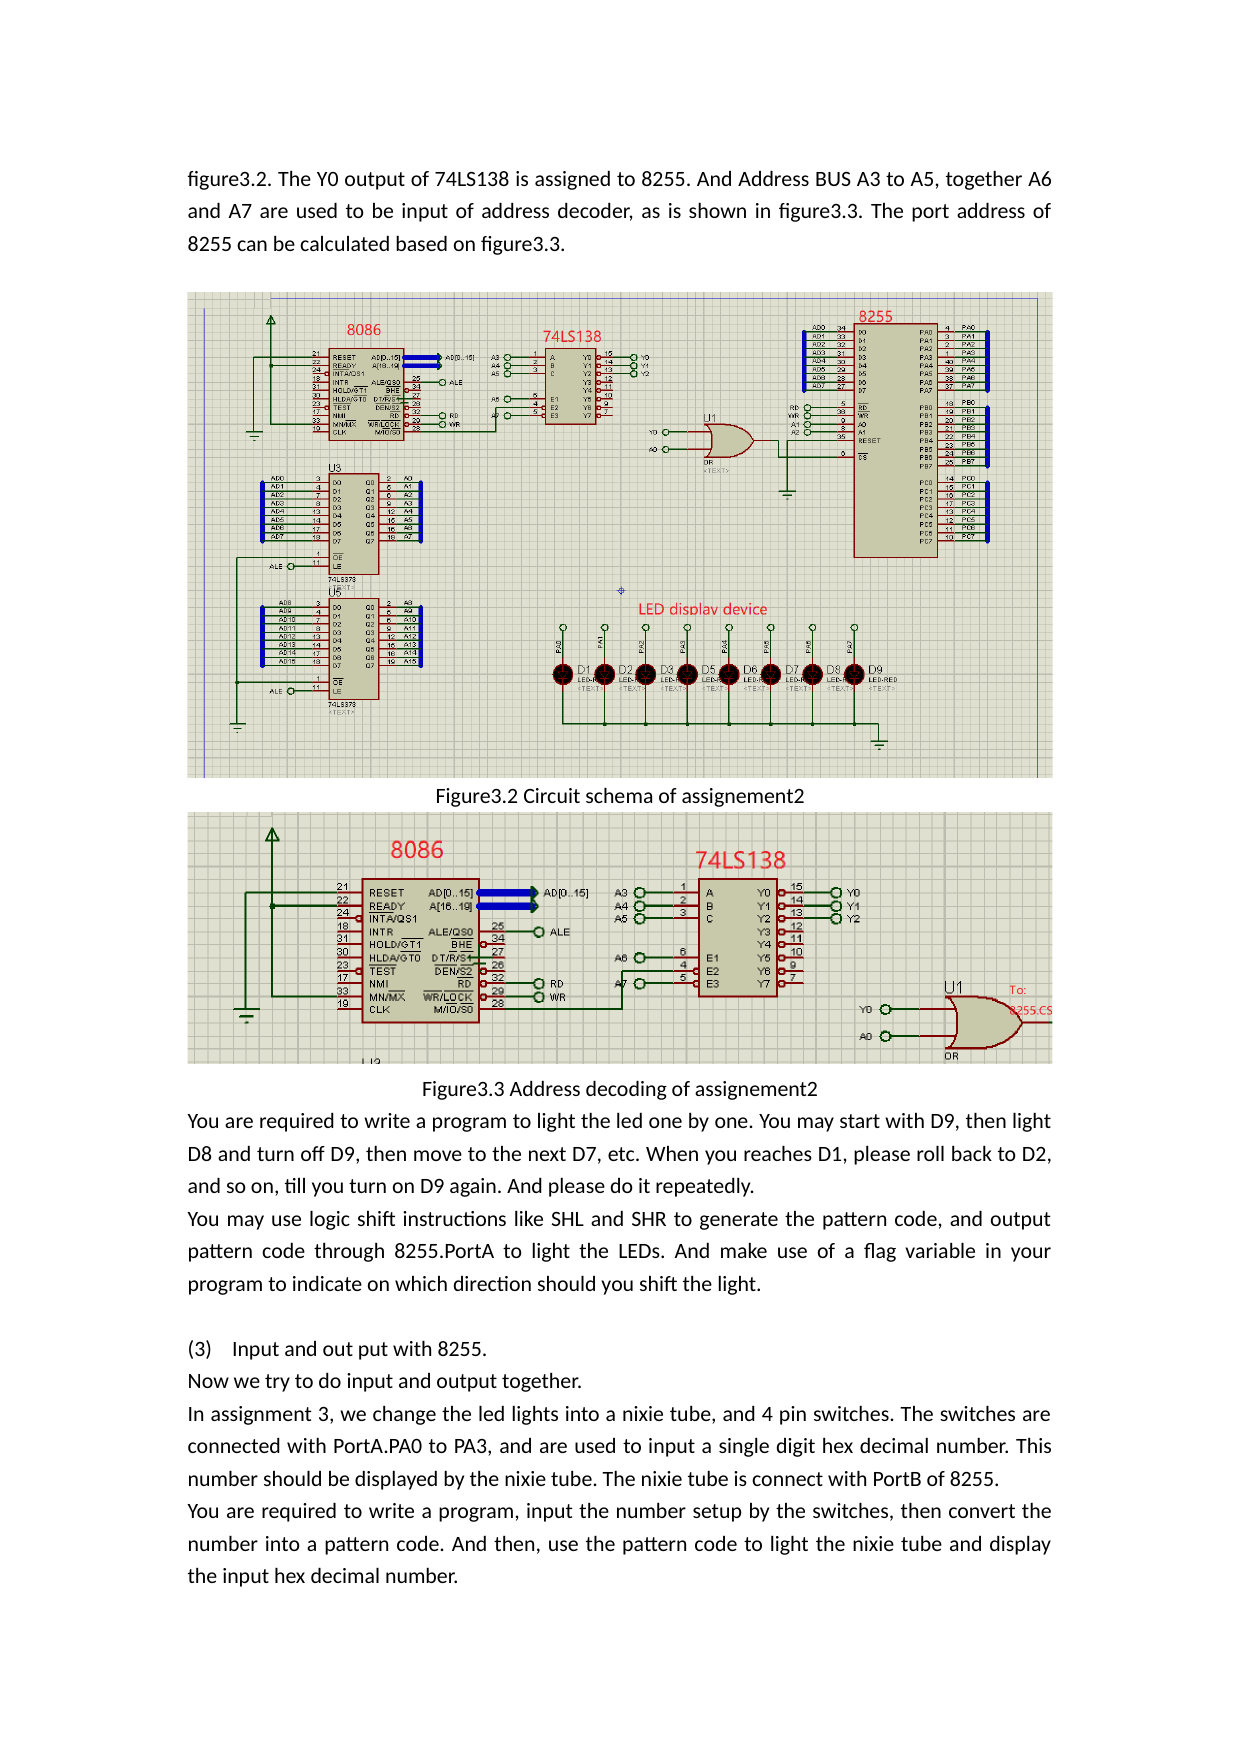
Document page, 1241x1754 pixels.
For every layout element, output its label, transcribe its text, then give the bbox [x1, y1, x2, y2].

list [187, 162, 1053, 259]
list You may use logic shift instructions like SHL and SHR to generate the pattern code, and output pattern code through 8255.PortA to light the LEDs. And make use of a flag variable in your program to indicate on which direction should you shift the light. [187, 1202, 1053, 1299]
list Figure3.3 Address decoding of assignement2 [187, 1072, 1053, 1104]
list Input and out put with 8255. [187, 1332, 1053, 1364]
list Figure3.2 Circuit schema of assignement2 [187, 779, 1053, 812]
list Now we try to do input and output together. [187, 1364, 1053, 1397]
list You are required to write a program, input the number setup by the switches, then convert the number into a pattern code. And then, use the pattern code to light the nixie tube and display the input hex decimal number. [187, 1494, 1053, 1592]
list You are required to write a program to light the led one by one. You may start with D9, then light D8 and turn off D9, then move to the next D7, etc. When you reaches D1, please roll back to D2, and so on, till you turn on D9 again. And please do it repeatedly. [187, 1104, 1053, 1202]
list In assignment 3, we change the led lights into a nixie tube, and 4 pin switches. The switches are connected with PortA.PA0 to PA3, and are used to input a single digit hex decimal number. This number should be displayed by the nixie tube. The nixie tube is connect with PortB of 8255. [187, 1397, 1053, 1494]
picture [187, 292, 1053, 778]
picture [187, 812, 1053, 1064]
